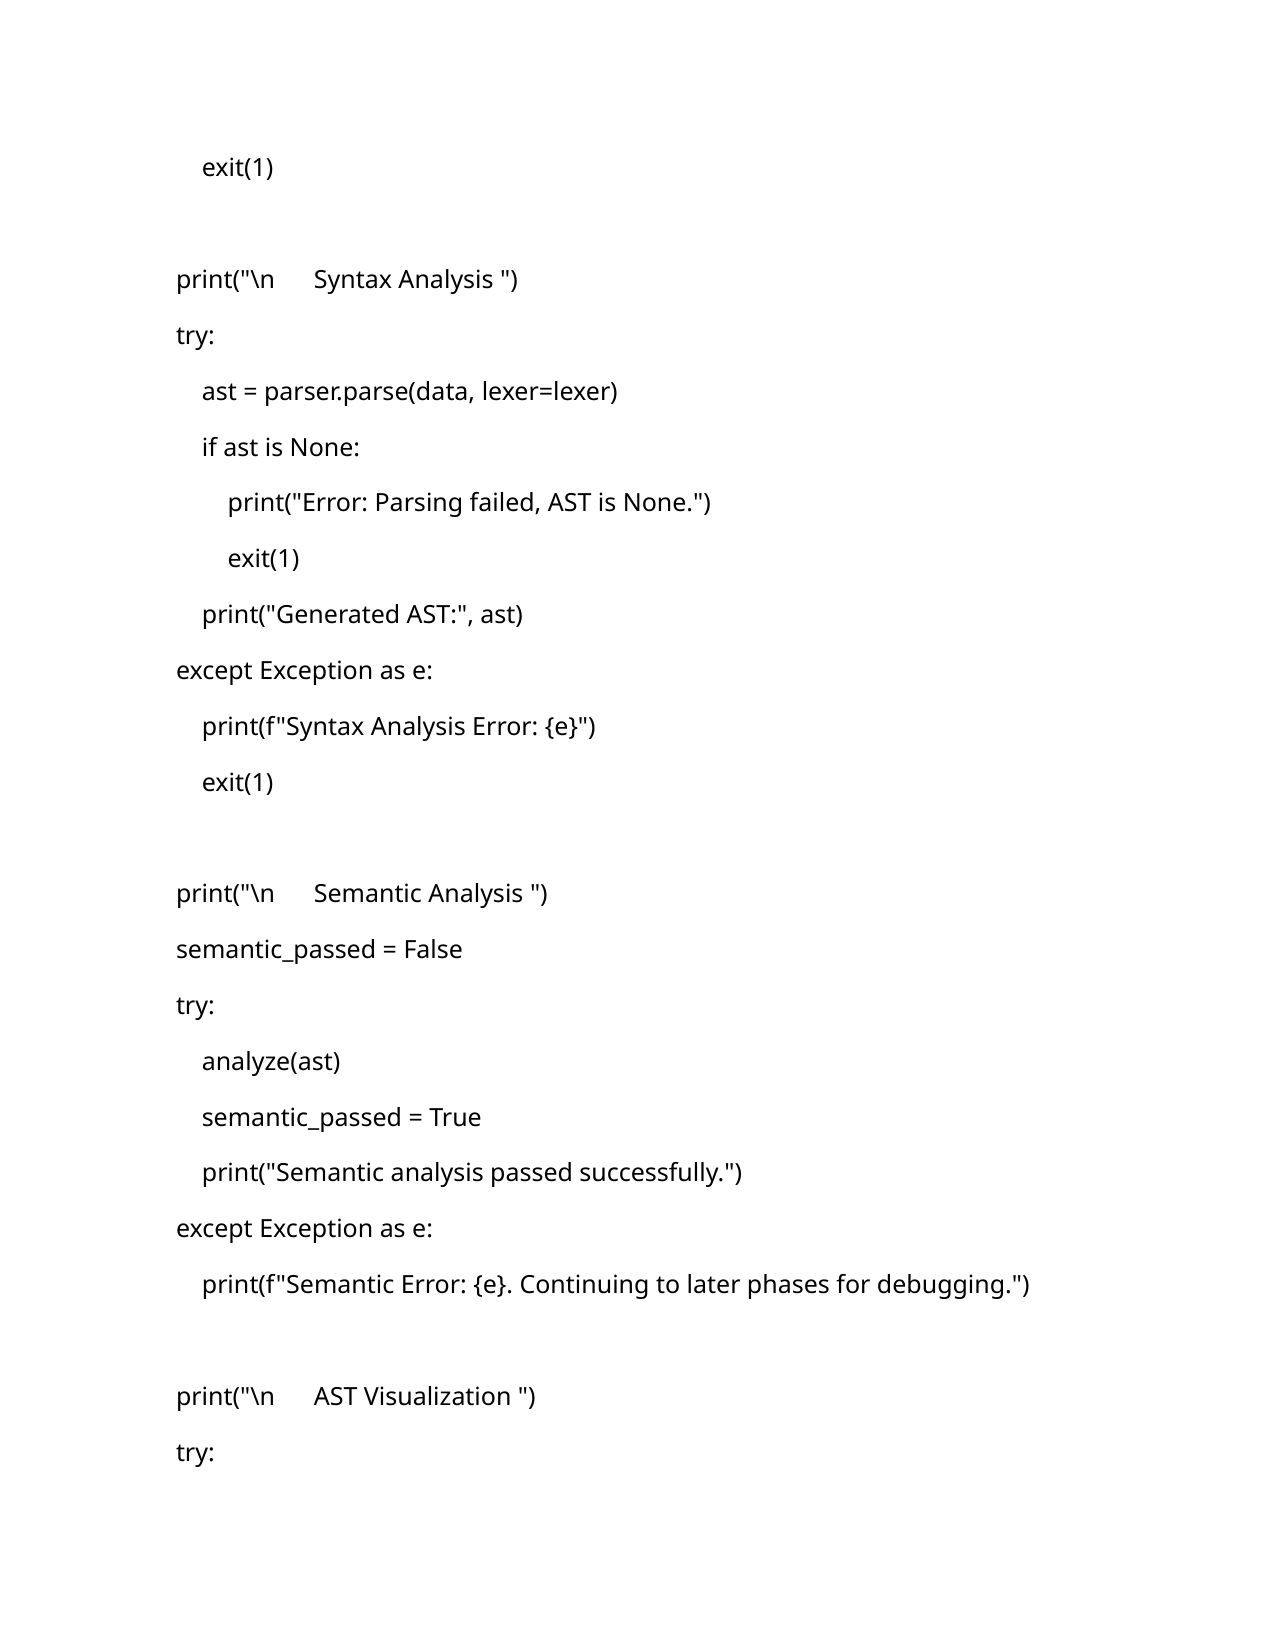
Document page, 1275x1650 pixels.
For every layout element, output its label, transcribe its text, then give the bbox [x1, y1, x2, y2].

text print("\n AST Visualization ") [150, 1378, 1125, 1412]
text except Exception as e: [150, 1211, 1125, 1245]
text exit(1) [150, 541, 1125, 575]
text print("Semantic analysis passed successfully.") [150, 1155, 1125, 1189]
text exit(1) [150, 764, 1125, 798]
text ast = parser.parse(data, lexer=lexer) [150, 373, 1125, 407]
text print("\n Semantic Analysis ") [150, 876, 1125, 910]
text print(f"Syntax Analysis Error: {e}") [150, 708, 1125, 742]
text except Exception as e: [150, 652, 1125, 687]
text semantic_passed = False [150, 932, 1125, 966]
text try: [150, 987, 1125, 1022]
text try: [150, 1434, 1125, 1468]
text print("Error: Parsing failed, AST is None.") [150, 485, 1125, 519]
text if ast is None: [150, 429, 1125, 463]
text try: [150, 317, 1125, 352]
text print("\n Syntax Analysis ") [150, 262, 1125, 296]
text print("Generated AST:", ast) [150, 597, 1125, 631]
text semantic_passed = True [150, 1099, 1125, 1133]
text analyze(ast) [150, 1043, 1125, 1077]
text print(f"Semantic Error: {e}. Continuing to later phases for debugging.") [150, 1267, 1125, 1301]
text exit(1) [150, 150, 1125, 184]
